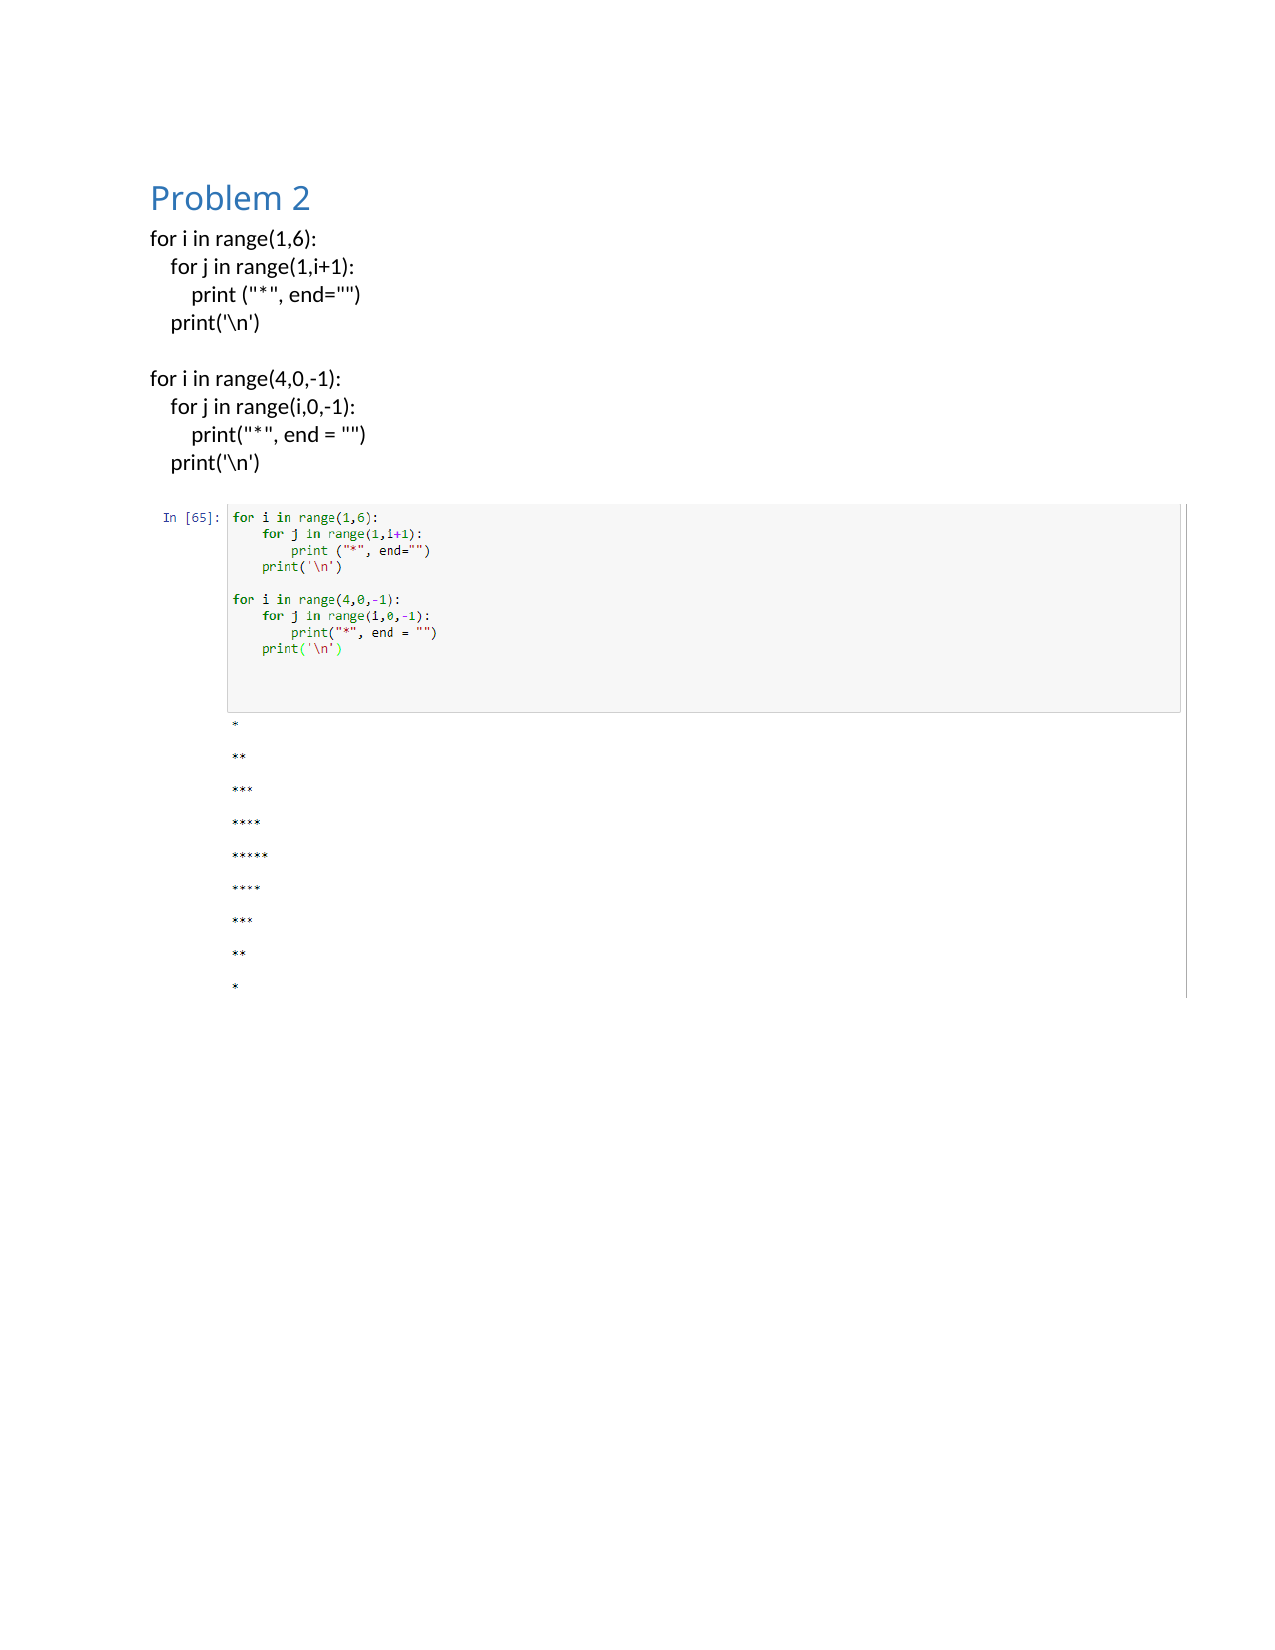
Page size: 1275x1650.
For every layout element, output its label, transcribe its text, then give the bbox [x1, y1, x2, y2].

text for j in range(1,i+1): [150, 252, 1125, 280]
text print("*", end = "") [150, 420, 1125, 448]
text print('\n') [150, 308, 1125, 336]
picture [150, 504, 1189, 998]
text print('\n') [150, 448, 1125, 476]
subtitle Problem 2 [150, 175, 1125, 220]
text for j in range(i,0,-1): [150, 392, 1125, 420]
text print ("*", end="") [150, 280, 1125, 308]
text for i in range(1,6): [150, 224, 1125, 252]
text for i in range(4,0,-1): [150, 364, 1125, 392]
